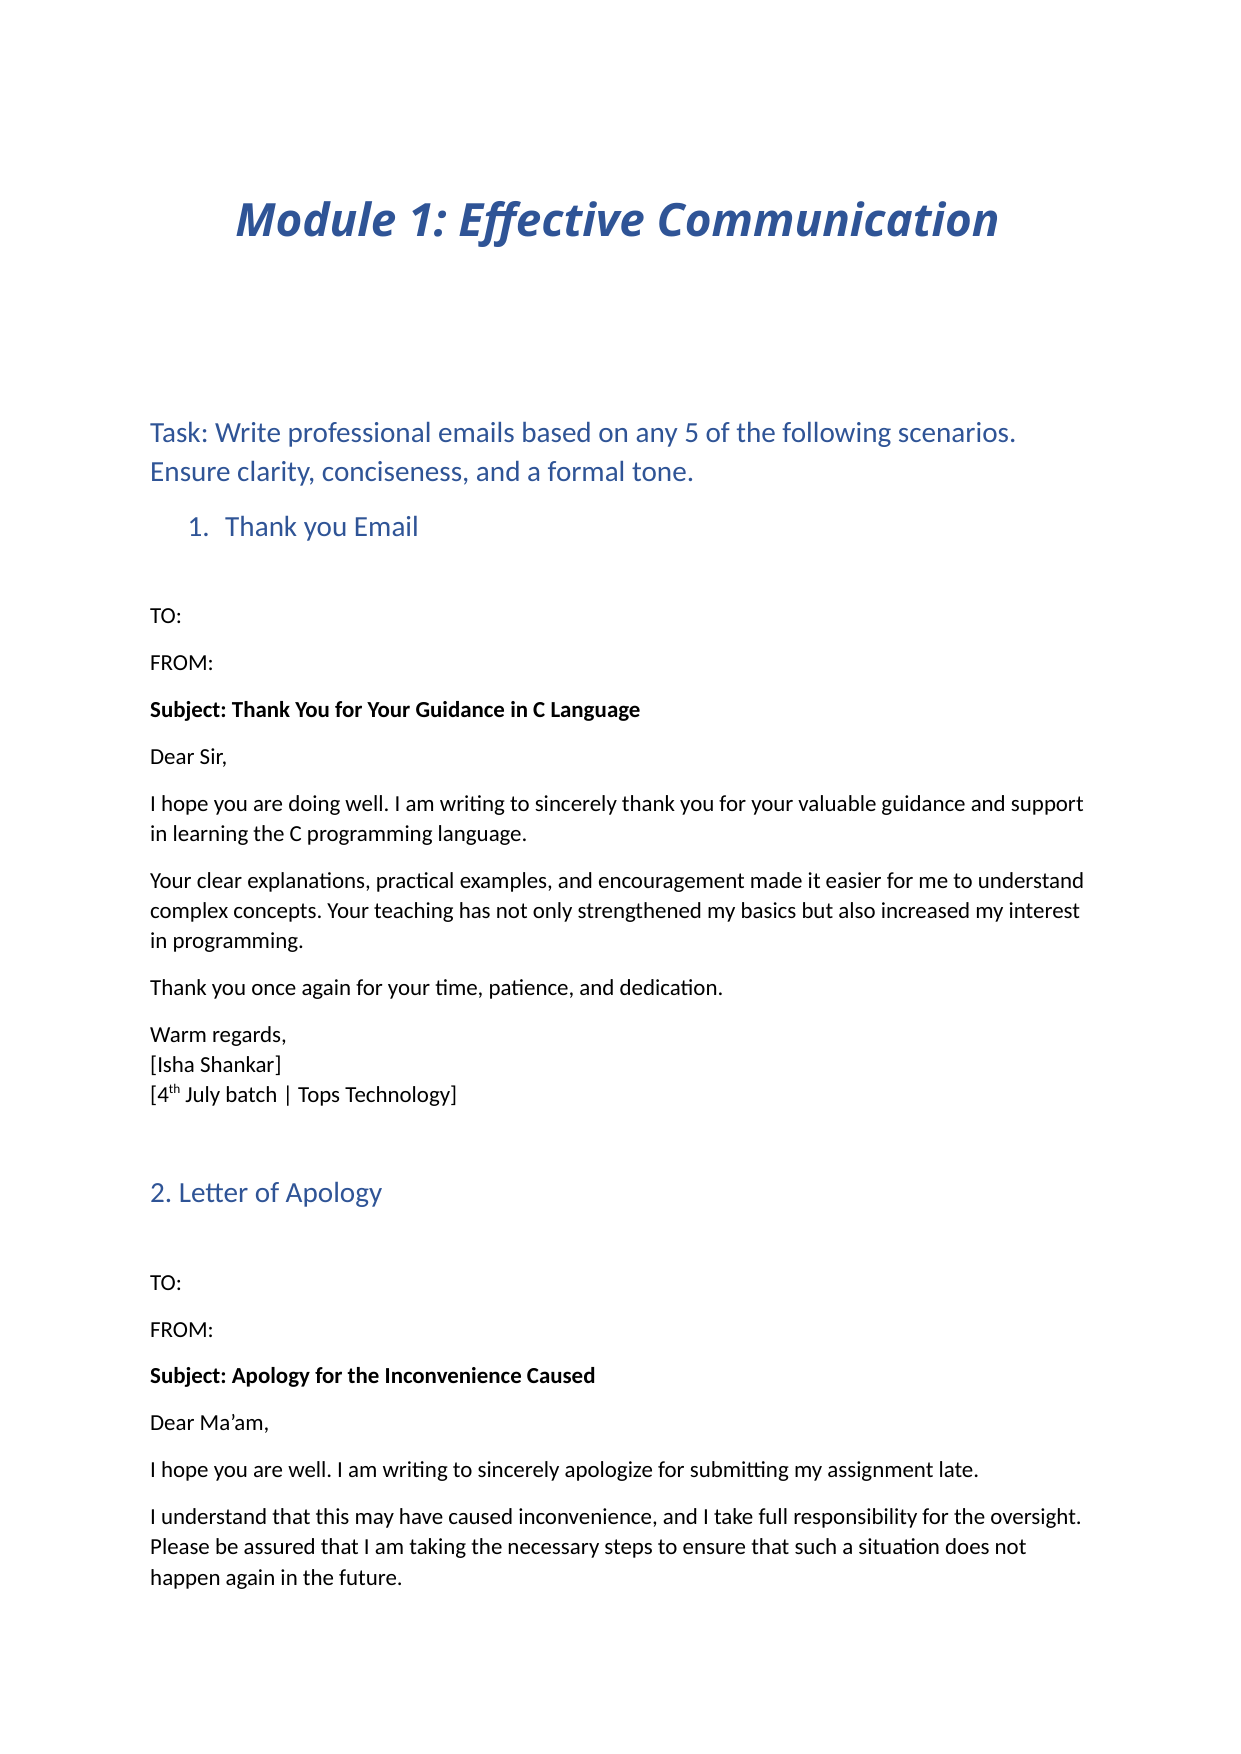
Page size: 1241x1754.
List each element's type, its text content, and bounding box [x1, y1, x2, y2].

subtitle Thank you Email [187, 508, 1090, 543]
text Subject: Apology for the Inconvenience Caused [150, 1362, 1090, 1390]
text FROM: [150, 1315, 1090, 1343]
text I hope you are doing well. I am writing to sincerely thank you for your valuable guidance and support in learning the C programming language. [150, 789, 1090, 847]
text TO: [150, 1268, 1090, 1296]
text Thank you once again for your time, patience, and dedication. [150, 973, 1090, 1001]
text I hope you are well. I am writing to sincerely apologize for submitting my assignment late. [150, 1455, 1090, 1483]
text Warm regards, [Isha Shankar] [4th July batch | Tops Technology] [150, 1020, 1090, 1108]
text TO: [150, 601, 1090, 629]
text Subject: Thank You for Your Guidance in C Language [150, 695, 1090, 723]
text Your clear explanations, practical examples, and encouragement made it easier for me to understand complex concepts. Your teaching has not only strengthened my basics but also increased my interest in programming. [150, 866, 1090, 954]
text I understand that this may have caused inconvenience, and I take full responsibility for the oversight. Please be assured that I am taking the necessary steps to ensure that such a situation does not happen again in the future. [150, 1502, 1090, 1591]
text FROM: [150, 648, 1090, 676]
subtitle 2. Letter of Apology [150, 1174, 1090, 1210]
text Dear Ma’am, [150, 1408, 1090, 1437]
subtitle Module 1: Effective Communication [150, 187, 1090, 250]
text Dear Sir, [150, 742, 1090, 770]
subtitle Task: Write professional emails based on any 5 of the following scenarios. Ensure clarity, conciseness, and a formal tone. [150, 414, 1090, 488]
